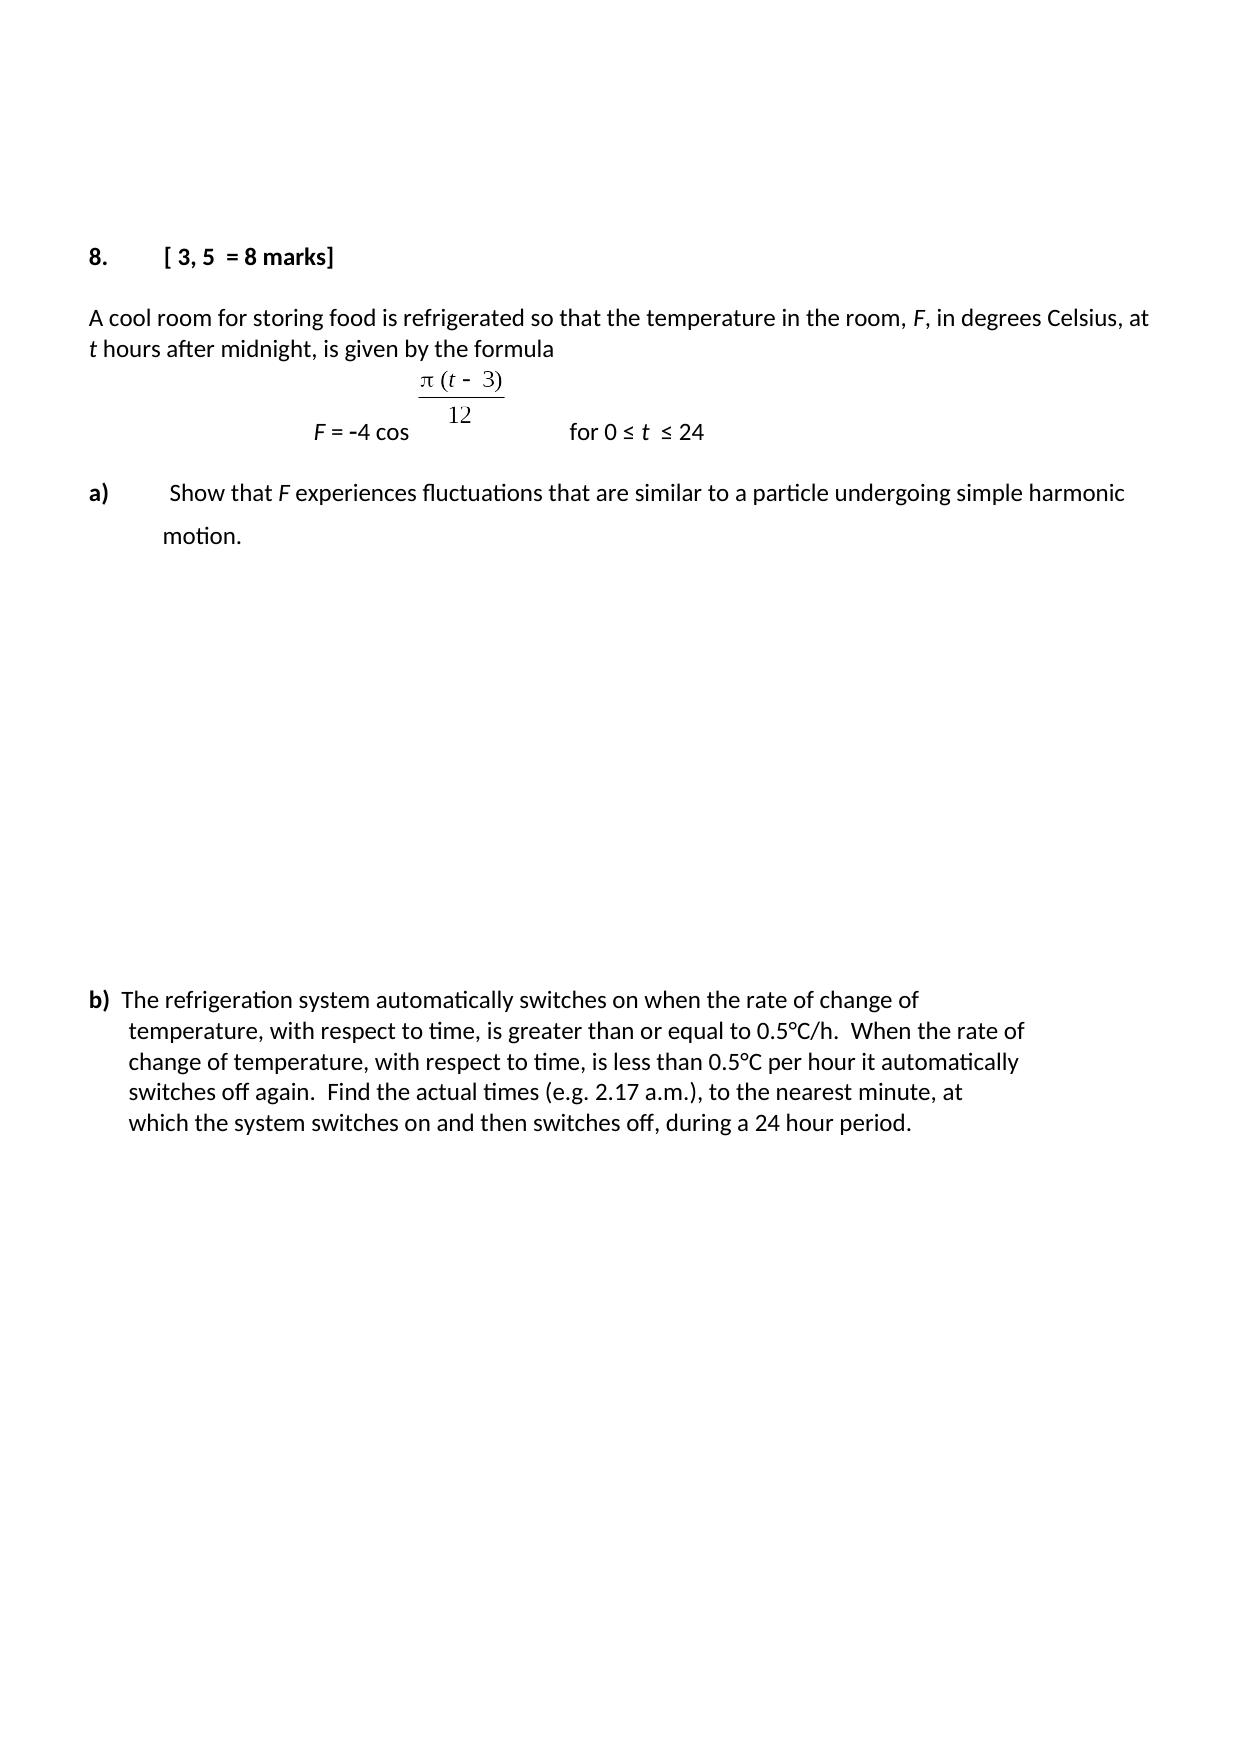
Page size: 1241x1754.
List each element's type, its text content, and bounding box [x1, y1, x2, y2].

text b) The refrigeration system automatically switches on when the rate of change of temperature, with respect to time, is greater than or equal to 0.5°C/h. When the rate of change of temperature, with respect to time, is less than 0.5°C per hour it automatically switches off again. Find the actual times (e.g. 2.17 a.m.), to the nearest minute, at which the system switches on and then switches off, during a 24 hour period. [89, 924, 1152, 1137]
text 8. [ 3, 5 = 8 marks] [89, 241, 1152, 272]
text motion. [89, 520, 1152, 610]
text A cool room for storing food is refrigerated so that the temperature in the room, F, in degrees Celsius, at t hours after midnight, is given by the formula F = 4 cos for 0 ≤ t ≤ 24 a) Show that F experiences fluctuations that are similar to a particle undergoing simple harmonic [89, 302, 1152, 508]
